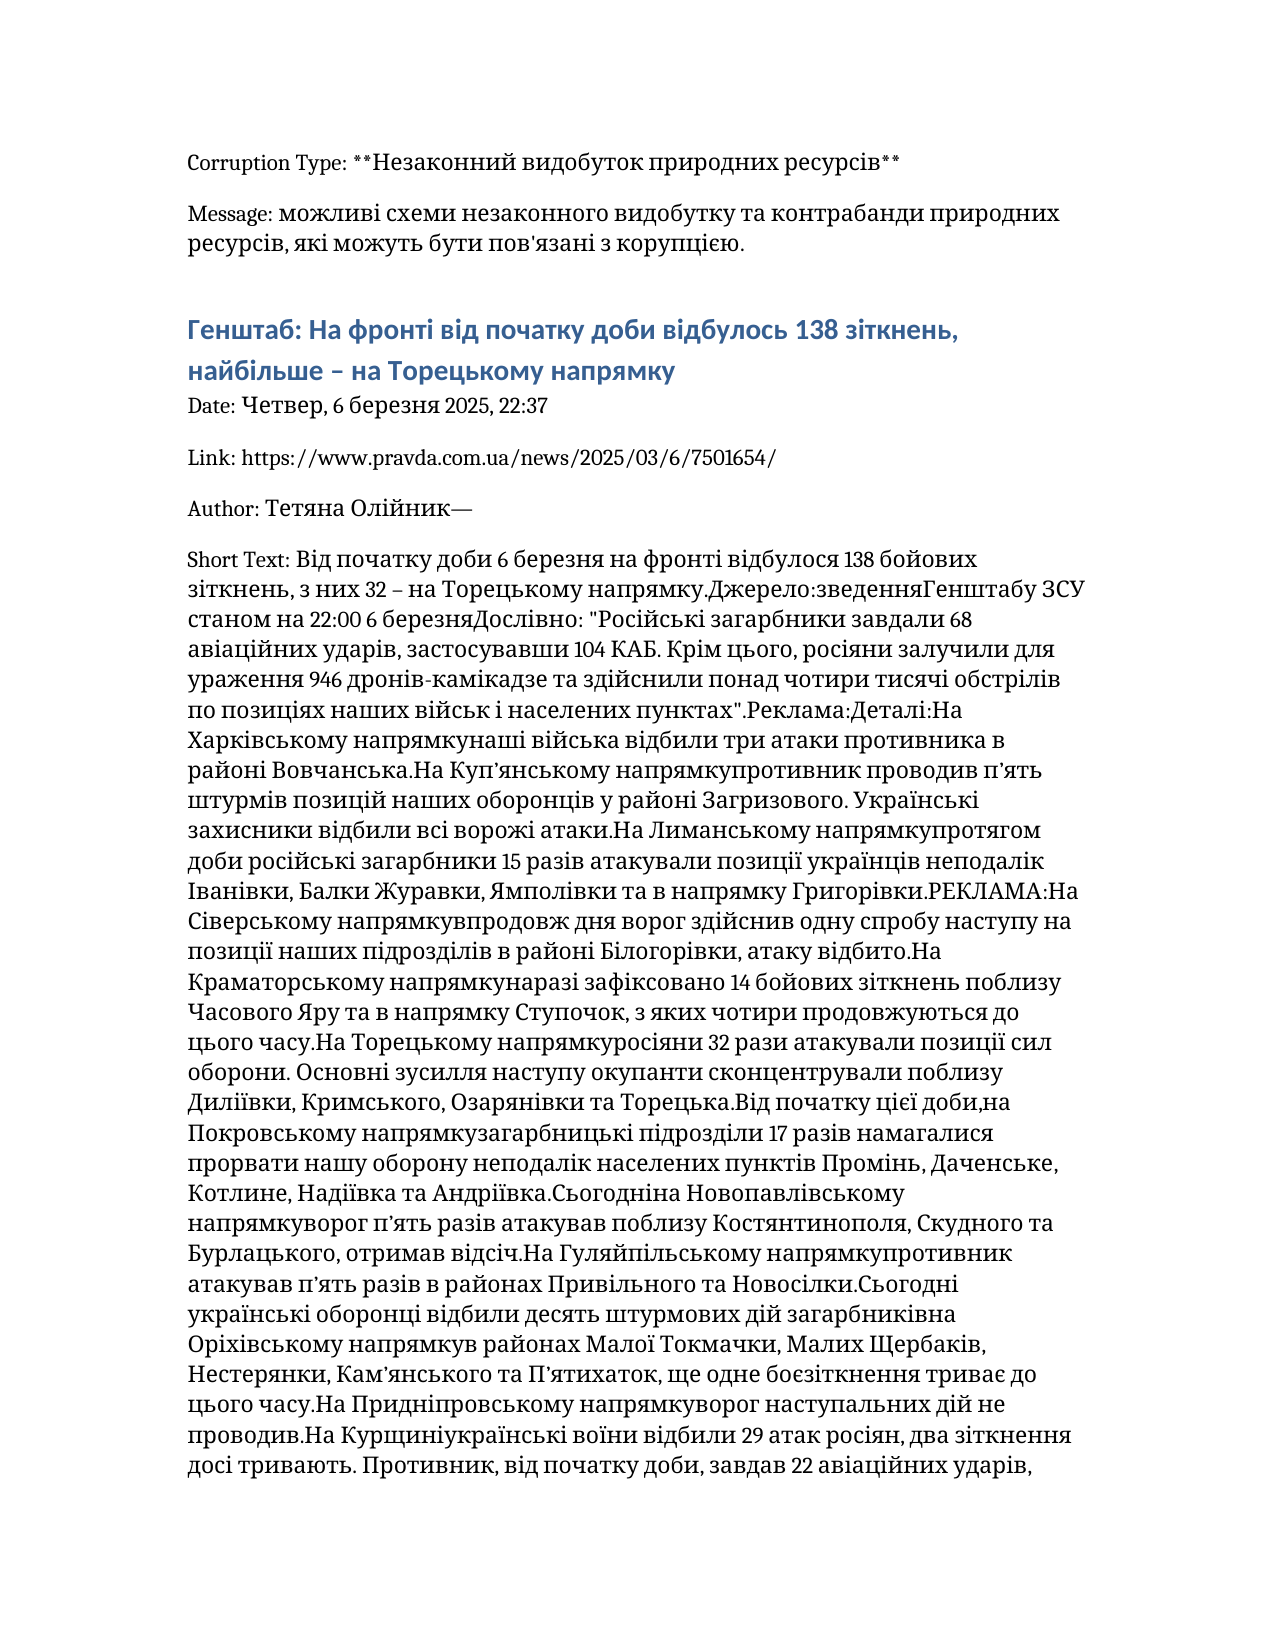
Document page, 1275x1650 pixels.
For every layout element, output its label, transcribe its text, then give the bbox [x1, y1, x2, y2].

text Corruption Type: **Незаконний видобуток природних ресурсів** [187, 150, 1087, 176]
text Author: Тетяна Олійник— [187, 495, 1087, 522]
text Message: можливі схеми незаконного видобутку та контрабанди природних ресурсів, які можуть бути пов'язані з корупцією. [187, 201, 1087, 258]
text Date: Четвер, 6 березня 2025, 22:37 [187, 393, 1087, 420]
subtitle Генштаб: На фронті від початку доби відбулось 138 зіткнень, найбільше – на Торецькому напрямку [187, 311, 1087, 388]
text Link: https://www.pravda.com.ua/news/2025/03/6/7501654/ [187, 444, 1087, 471]
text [187, 546, 1087, 1479]
